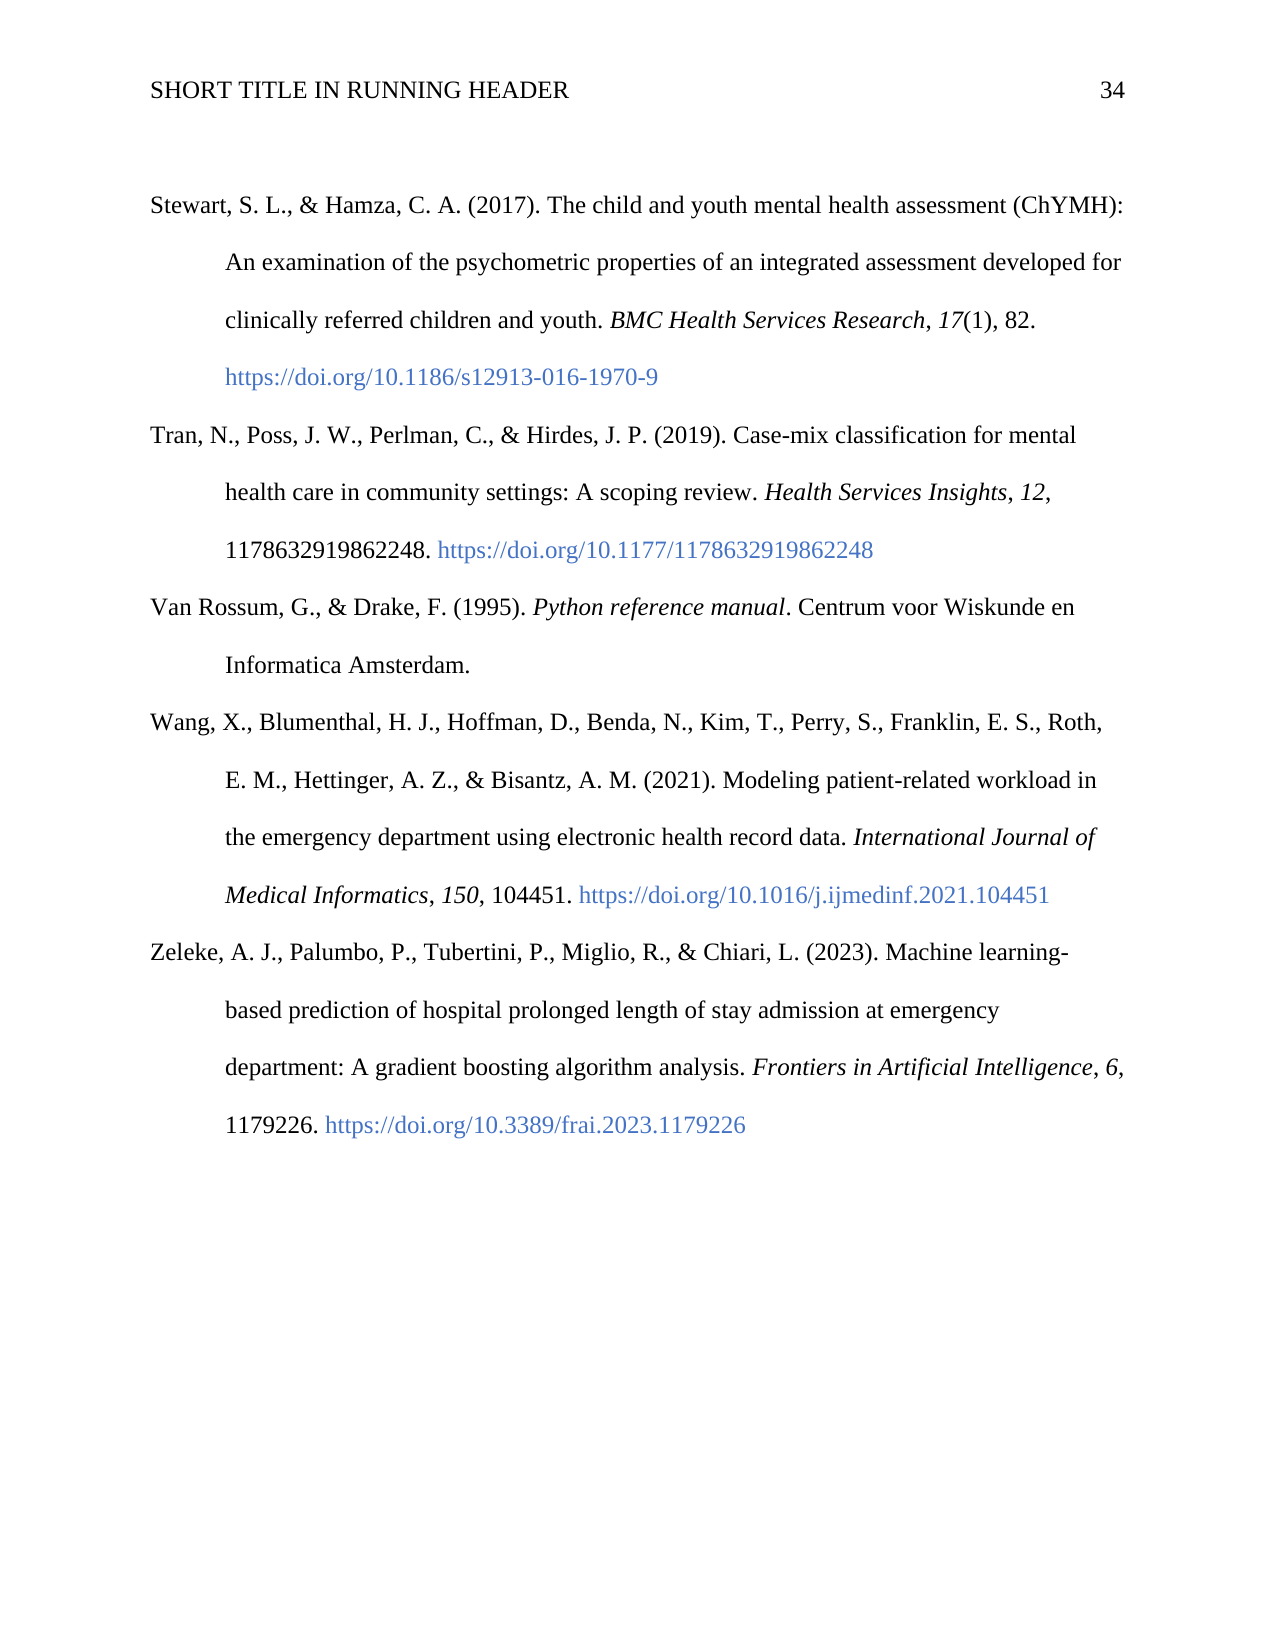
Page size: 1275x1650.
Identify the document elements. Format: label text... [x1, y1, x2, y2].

text Stewart, S. L., & Hamza, C. A. (2017). The child and youth mental health assessment (ChYMH): An examination of the psychometric properties of an integrated assessment developed for clinically referred children and youth. BMC Health Services Research, 17(1), 82. https://doi.org/10.1186/s12913-016-1970-9 [150, 190, 1125, 391]
text Tran, N., Poss, J. W., Perlman, C., & Hirdes, J. P. (2019). Case-mix classification for mental health care in community settings: A scoping review. Health Services Insights, 12, 1178632919862248. https://doi.org/10.1177/1178632919862248 [150, 420, 1125, 564]
text Wang, X., Blumenthal, H. J., Hoffman, D., Benda, N., Kim, T., Perry, S., Franklin, E. S., Roth, E. M., Hettinger, A. Z., & Bisantz, A. M. (2021). Modeling patient-related workload in the emergency department using electronic health record data. International Journal of Medical Informatics, 150, 104451. https://doi.org/10.1016/j.ijmedinf.2021.104451 [150, 707, 1125, 909]
text Zeleke, A. J., Palumbo, P., Tubertini, P., Miglio, R., & Chiari, L. (2023). Machine learning-based prediction of hospital prolonged length of stay admission at emergency department: A gradient boosting algorithm analysis. Frontiers in Artificial Intelligence, 6, 1179226. https://doi.org/10.3389/frai.2023.1179226 [150, 937, 1125, 1139]
text Van Rossum, G., & Drake, F. (1995). Python reference manual. Centrum voor Wiskunde en Informatica Amsterdam. [150, 592, 1125, 679]
